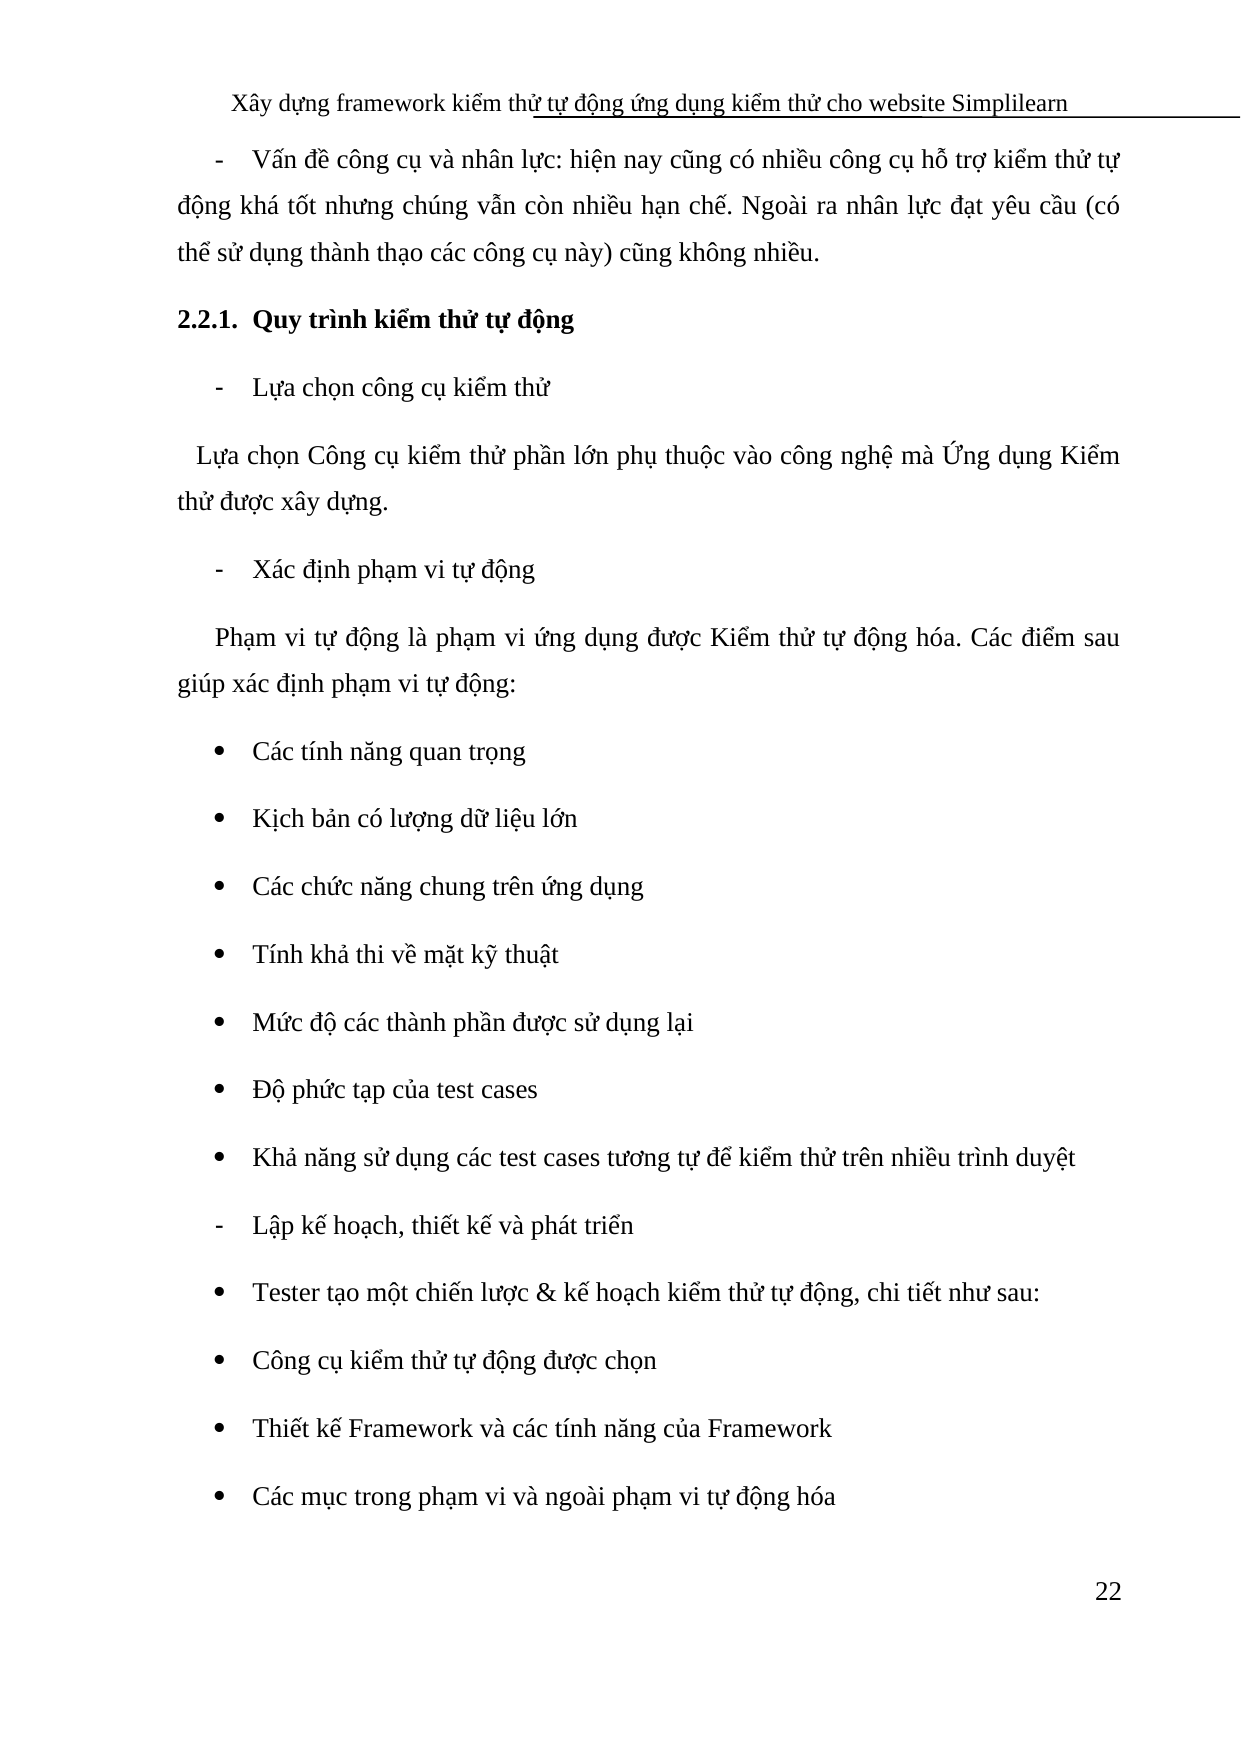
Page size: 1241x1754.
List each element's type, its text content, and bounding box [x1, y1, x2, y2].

list Khả năng sử dụng các test cases tương tự để kiểm thử trên nhiều trình duyệt [214, 1141, 1122, 1172]
text Lựa chọn Công cụ kiểm thử phần lớn phụ thuộc vào công nghệ mà Ứng dụng Kiểm thử được xây dựng. [177, 439, 1122, 517]
list Công cụ kiểm thử tự động được chọn [214, 1344, 1122, 1375]
list Tính khả thi về mặt kỹ thuật [214, 938, 1122, 969]
list Các mục trong phạm vi và ngoài phạm vi tự động hóa [214, 1479, 1122, 1511]
list Thiết kế Framework và các tính năng của Framework [214, 1412, 1122, 1443]
list Lập kế hoạch, thiết kế và phát triển [214, 1209, 1122, 1240]
list Xác định phạm vi tự động [214, 553, 1122, 584]
list Các chức năng chung trên ứng dụng [214, 870, 1122, 901]
list Kịch bản có lượng dữ liệu lớn [214, 802, 1122, 834]
list Lựa chọn công cụ kiểm thử [214, 371, 1122, 402]
list Mức độ các thành phần được sử dụng lại [214, 1006, 1122, 1037]
text Phạm vi tự động là phạm vi ứng dụng được Kiểm thử tự động hóa. Các điểm sau giúp xác định phạm vi tự động: [177, 621, 1122, 698]
list Tester tạo một chiến lược & kế hoạch kiểm thử tự động, chi tiết như sau: [214, 1276, 1122, 1308]
list Độ phức tạp của test cases [214, 1073, 1122, 1104]
text - Vấn đề công cụ và nhân lực: hiện nay cũng có nhiều công cụ hỗ trợ kiểm thử tự động khá tốt nhưng chúng vẫn còn nhiều hạn chế. Ngoài ra nhân lực đạt yêu cầu (có thể sử dụng thành thạo các công cụ này) cũng không nhiều. [177, 143, 1122, 267]
list Quy trình kiểm thử tự động [177, 303, 1122, 335]
list Các tính năng quan trọng [214, 735, 1122, 766]
